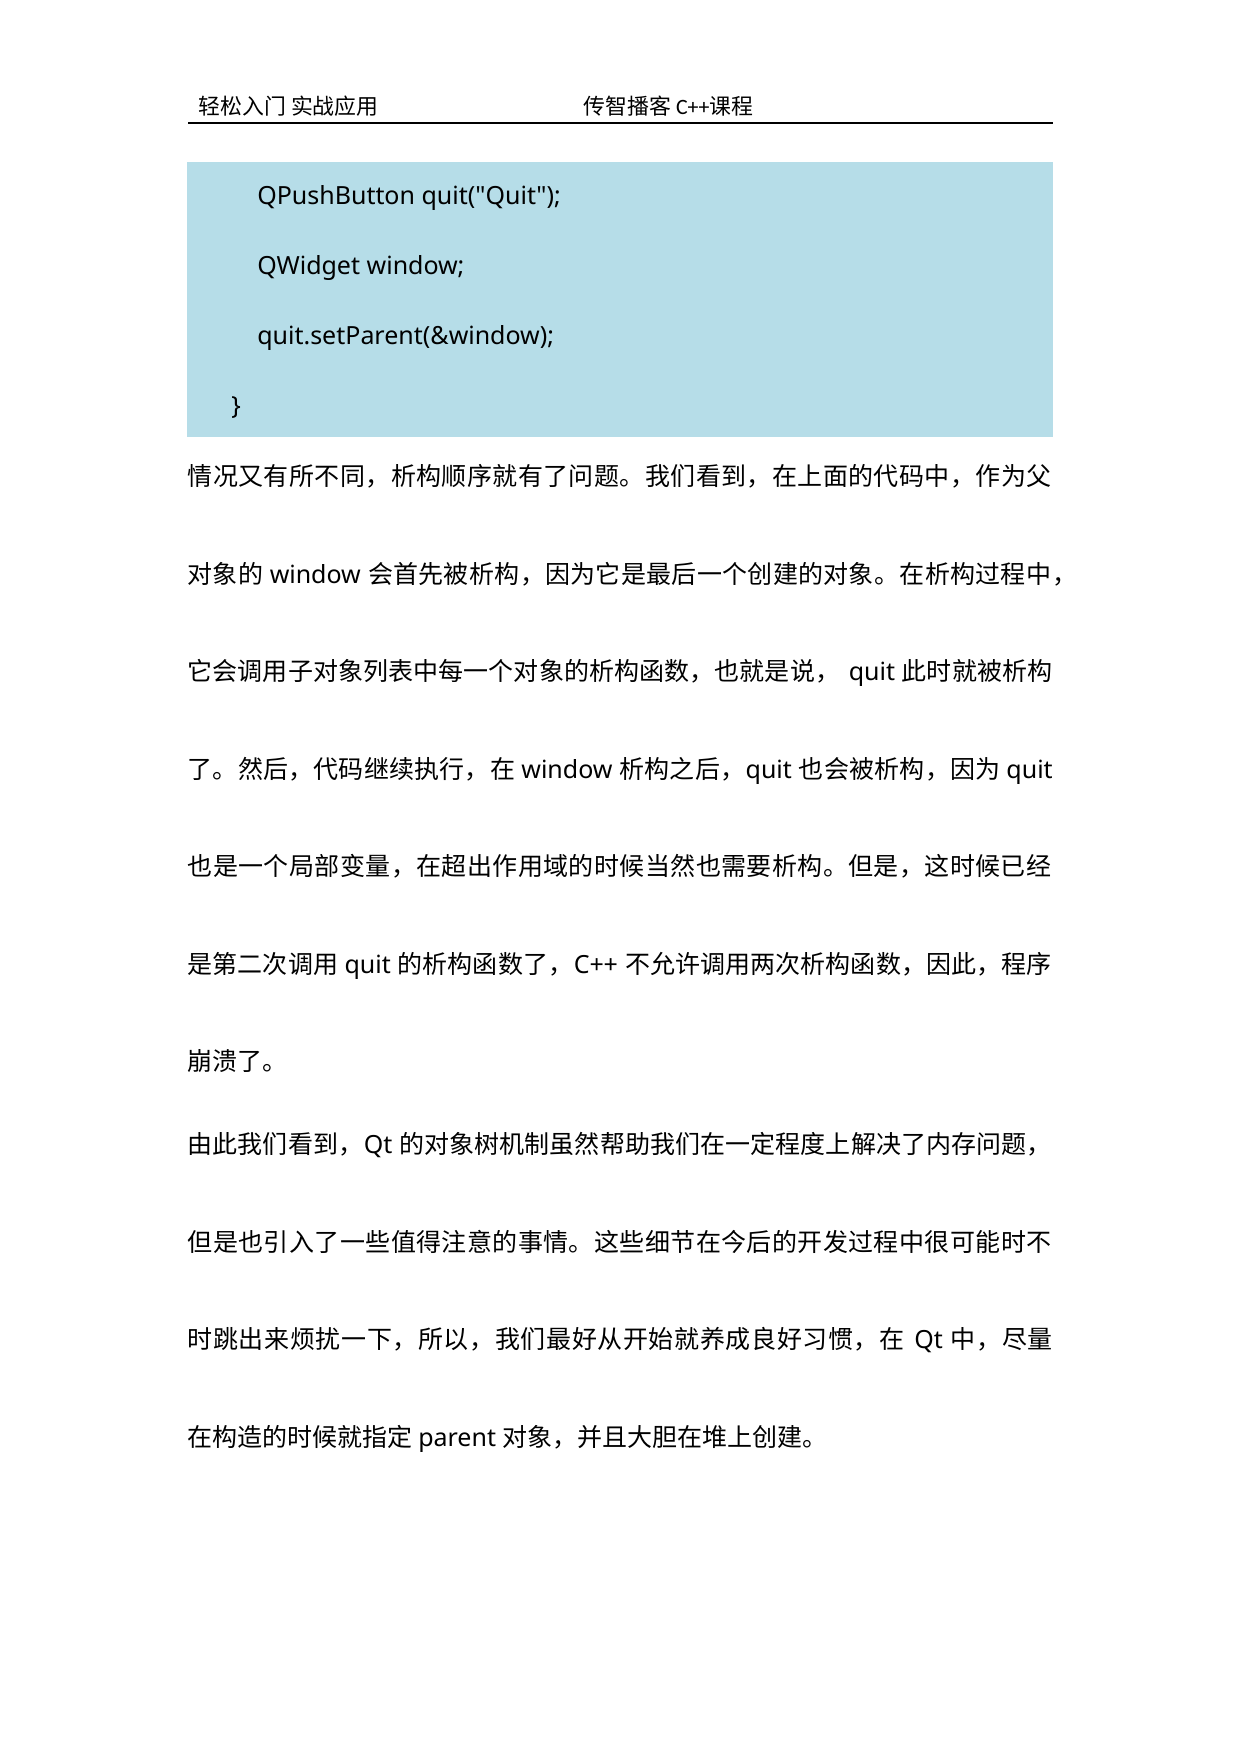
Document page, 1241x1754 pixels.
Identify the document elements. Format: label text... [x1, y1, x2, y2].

text QWidget window; [187, 232, 1053, 297]
text } [187, 372, 1053, 437]
text 由此我们看到，Qt 的对象树机制虽然帮助我们在一定程度上解决了内存问题，但是也引入了一些值得注意的事情。这些细节在今后的开发过程中很可能时不时跳出来烦扰一下，所以，我们最好从开始就养成良好习惯，在 Qt 中，尽量在构造的时候就指定 parent 对象，并且大胆在堆上创建。 [187, 1111, 1053, 1468]
text quit.setParent(&window); [187, 302, 1053, 367]
text 情况又有所不同，析构顺序就有了问题。我们看到，在上面的代码中，作为父对象的 window 会首先被析构，因为它是最后一个创建的对象。在析构过程中，它会调用子对象列表中每一个对象的析构函数，也就是说， quit 此时就被析构了。然后，代码继续执行，在 window 析构之后，quit 也会被析构，因为 quit 也是一个局部变量，在超出作用域的时候当然也需要析构。但是，这时候已经是第二次调用 quit 的析构函数了，C++ 不允许调用两次析构函数，因此，程序崩溃了。 [187, 442, 1053, 1092]
text QPushButton quit("Quit"); [187, 162, 1053, 227]
